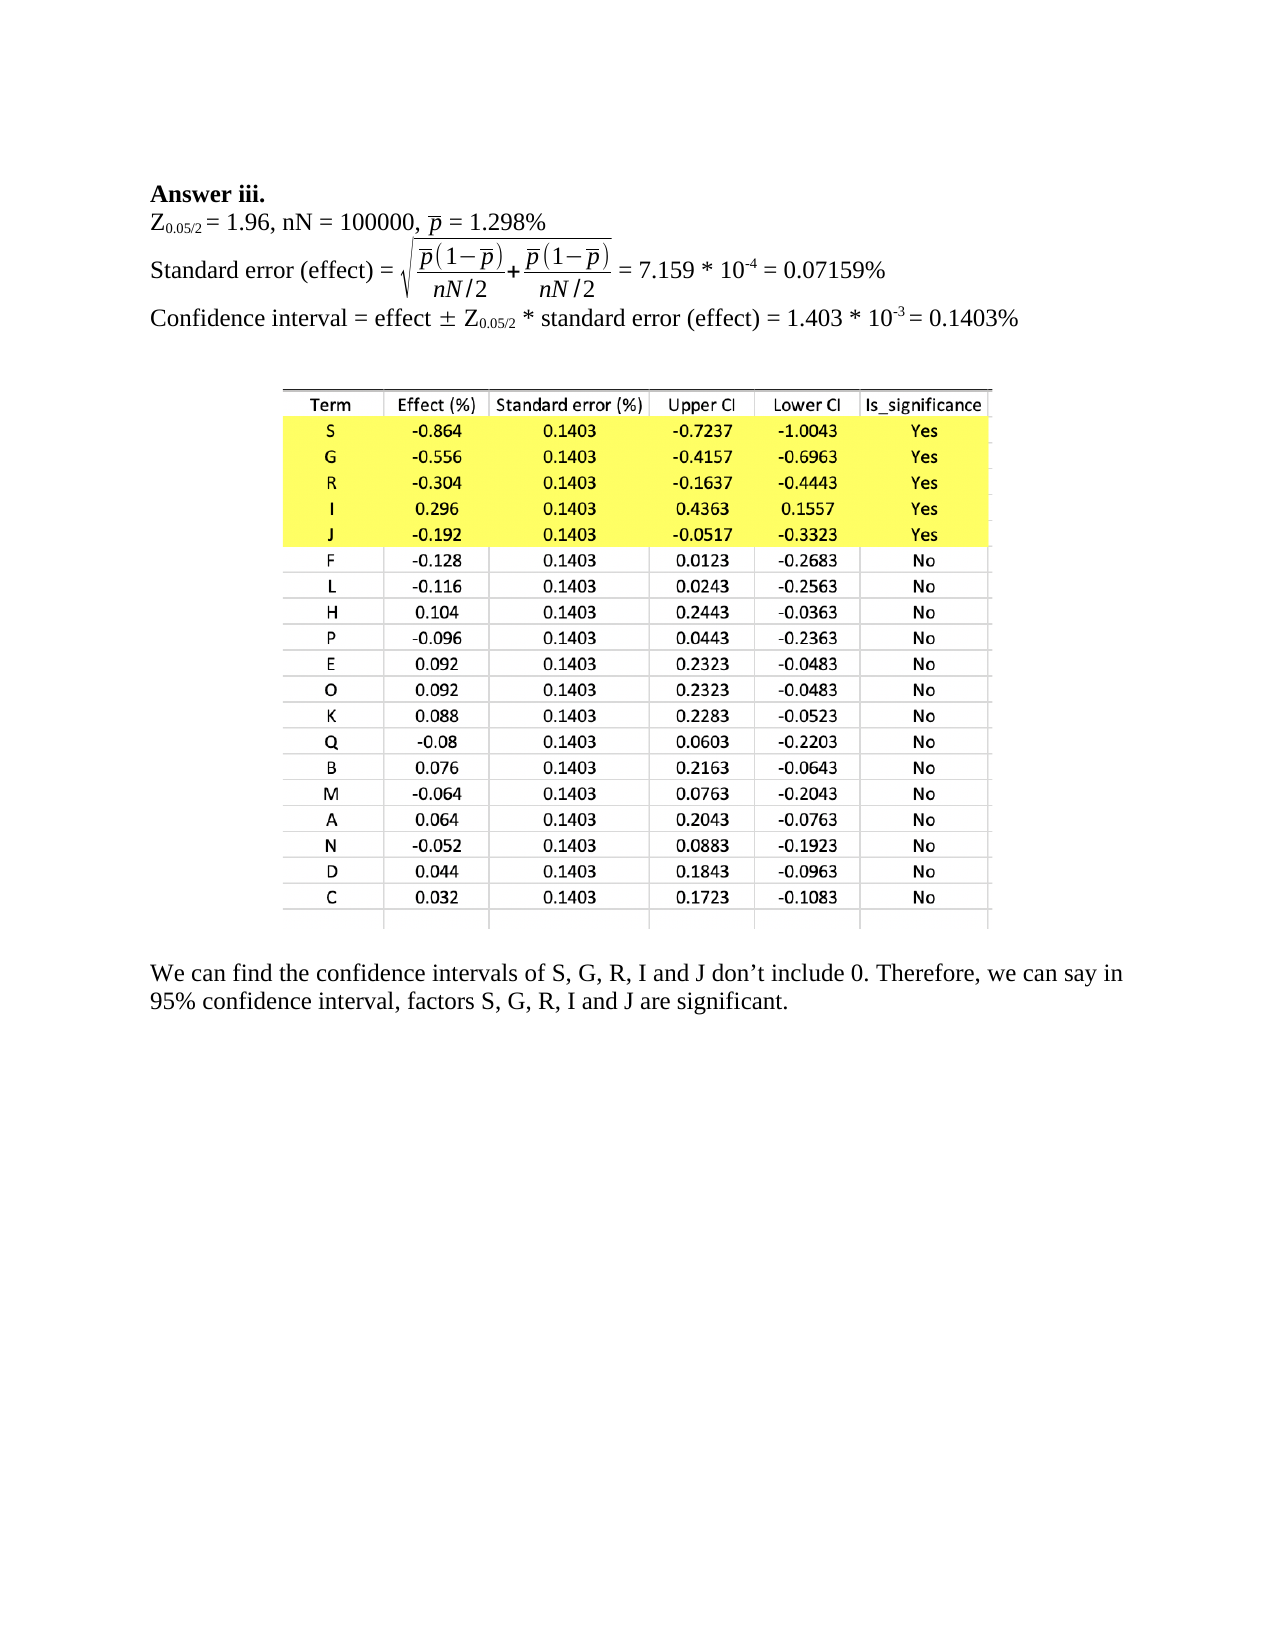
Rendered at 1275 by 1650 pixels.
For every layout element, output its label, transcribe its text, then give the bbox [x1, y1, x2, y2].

text Standard error (effect) = = 7.159 * 10-4 = 0.07159% [150, 236, 1125, 303]
text Confidence interval = effect Z0.05/2 * standard error (effect) = 1.403 * 10-3 = 0.1403% [150, 303, 1125, 332]
text Answer iii. [150, 179, 1125, 207]
text We can find the confidence intervals of S, G, R, I and J don’t include 0. Therefore, we can say in 95% confidence interval, factors S, G, R, I and J are significant. [150, 958, 1125, 1015]
text Z0.05/2 = 1.96, nN = 100000, = 1.298% [150, 207, 1125, 236]
picture [282, 389, 993, 929]
